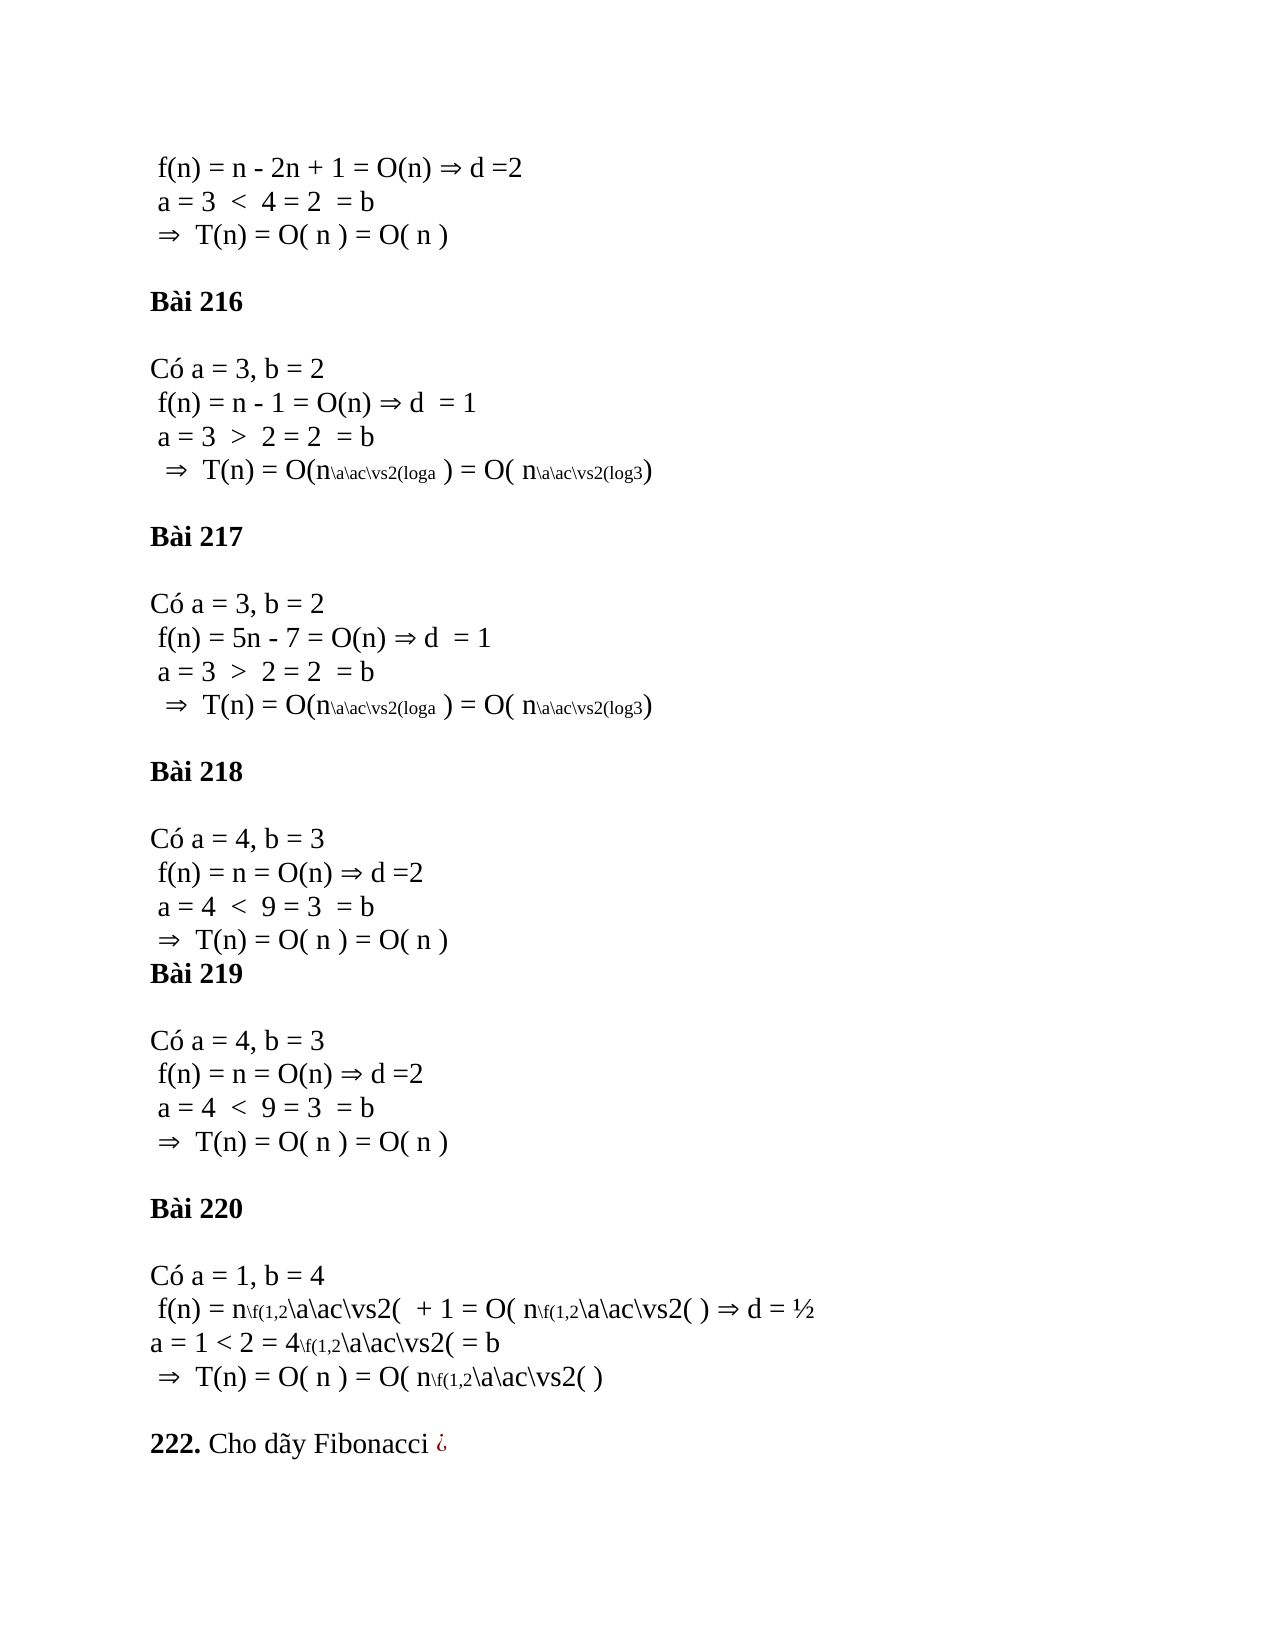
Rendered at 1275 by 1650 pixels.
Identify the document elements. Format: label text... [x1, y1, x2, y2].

text Bài 218 [150, 754, 1125, 788]
text Bài 216 [150, 284, 1125, 318]
text a = 3 > 2 = 2 = b [150, 419, 1125, 452]
text f(n) = n - 1 = O(n) d = 1 [150, 385, 1125, 419]
text a = 4 < 9 = 3 = b [150, 1090, 1125, 1124]
text T(n) = O(n ) = O( n) [150, 452, 1125, 486]
text a = 1 < 2 = 4 = b [150, 1325, 1125, 1359]
text T(n) = O( n ) = O( n ) [150, 217, 1125, 251]
text Bài 219 [150, 956, 1125, 989]
text Có a = 4, b = 3 [150, 821, 1125, 855]
text T(n) = O(n ) = O( n) [150, 687, 1125, 721]
text a = 3 < 4 = 2 = b [150, 184, 1125, 217]
text Bài 220 [150, 1191, 1125, 1224]
text Có a = 3, b = 2 [150, 586, 1125, 620]
text f(n) = n - 2n + 1 = O(n) d =2 [150, 150, 1125, 184]
text T(n) = O( n ) = O( n ) [150, 922, 1125, 956]
text f(n) = n = O(n) d =2 [150, 1056, 1125, 1090]
text f(n) = 5n - 7 = O(n) d = 1 [150, 620, 1125, 654]
text T(n) = O( n ) = O( n ) [150, 1359, 1125, 1392]
text T(n) = O( n ) = O( n ) [150, 1124, 1125, 1157]
text f(n) = n = O(n) d =2 [150, 855, 1125, 889]
text Có a = 4, b = 3 [150, 1023, 1125, 1056]
text f(n) = n + 1 = O( n ) d = ½ [150, 1291, 1125, 1325]
text a = 3 > 2 = 2 = b [150, 654, 1125, 687]
text Bài 217 [150, 519, 1125, 553]
text Có a = 3, b = 2 [150, 351, 1125, 385]
text a = 4 < 9 = 3 = b [150, 889, 1125, 922]
text Có a = 1, b = 4 [150, 1258, 1125, 1291]
text 222. Cho dãy Fibonacci [150, 1426, 1125, 1459]
